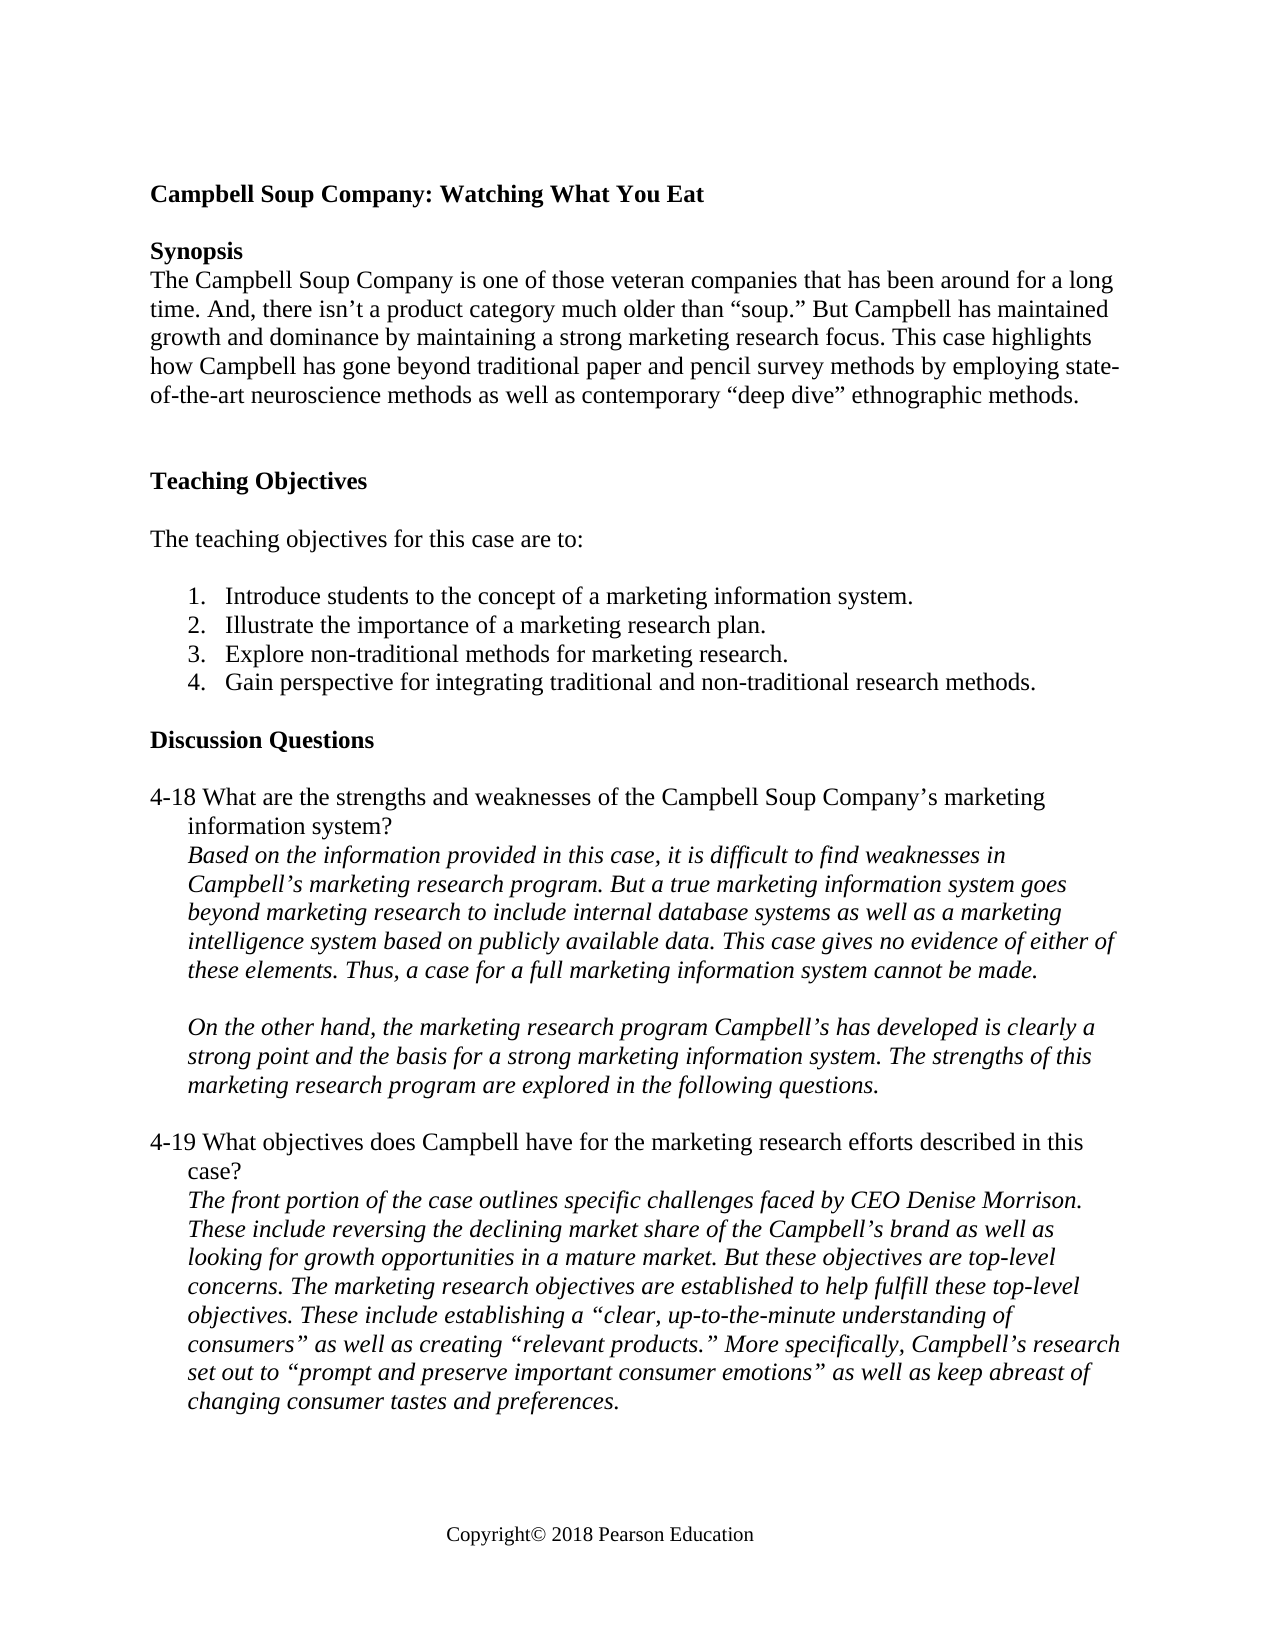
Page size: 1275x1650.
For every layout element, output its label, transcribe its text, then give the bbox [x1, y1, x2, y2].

list Illustrate the importance of a marketing research plan. [187, 610, 1125, 639]
text Campbell Soup Company: Watching What You Eat [150, 179, 1125, 207]
text The Campbell Soup Company is one of those veteran companies that has been around for a long time. And, there isn’t a product category much older than “soup.” But Campbell has maintained growth and dominance by maintaining a strong marketing research focus. This case highlights how Campbell has gone beyond traditional paper and pencil survey methods by employing state-of-the-art neuroscience methods as well as contemporary “deep dive” ethnographic methods. [150, 265, 1125, 409]
text Synopsis [150, 236, 1125, 265]
text 4-19 What objectives does Campbell have for the marketing research efforts described in this case? The front portion of the case outlines specific challenges faced by CEO Denise Morrison. These include reversing the declining market share of the Campbell’s brand as well as looking for growth opportunities in a mature market. But these objectives are top-level concerns. The marketing research objectives are established to help fulfill these top-level objectives. These include establishing a “clear, up-to-the-minute understanding of consumers” as well as creating “relevant products.” More specifically, Campbell’s research set out to “prompt and preserve important consumer emotions” as well as keep abreast of changing consumer tastes and preferences. [150, 1127, 1125, 1415]
list Gain perspective for integrating traditional and non-traditional research methods. [187, 667, 1125, 696]
list Explore non-traditional methods for marketing research. [187, 639, 1125, 667]
text Discussion Questions [150, 725, 1125, 754]
list Introduce students to the concept of a marketing information system. [187, 581, 1125, 610]
text Teaching Objectives [150, 466, 1125, 495]
text The teaching objectives for this case are to: [150, 524, 1125, 552]
text 4-18 What are the strengths and weaknesses of the Campbell Soup Company’s marketing information system? Based on the information provided in this case, it is difficult to find weaknesses in Campbell’s marketing research program. But a true marketing information system goes beyond marketing research to include internal database systems as well as a marketing intelligence system based on publicly available data. This case gives no evidence of either of these elements. Thus, a case for a full marketing information system cannot be made. On the other hand, the marketing research program Campbell’s has developed is clearly a strong point and the basis for a strong marketing information system. The strengths of this marketing research program are explored in the following questions. [150, 782, 1125, 1127]
